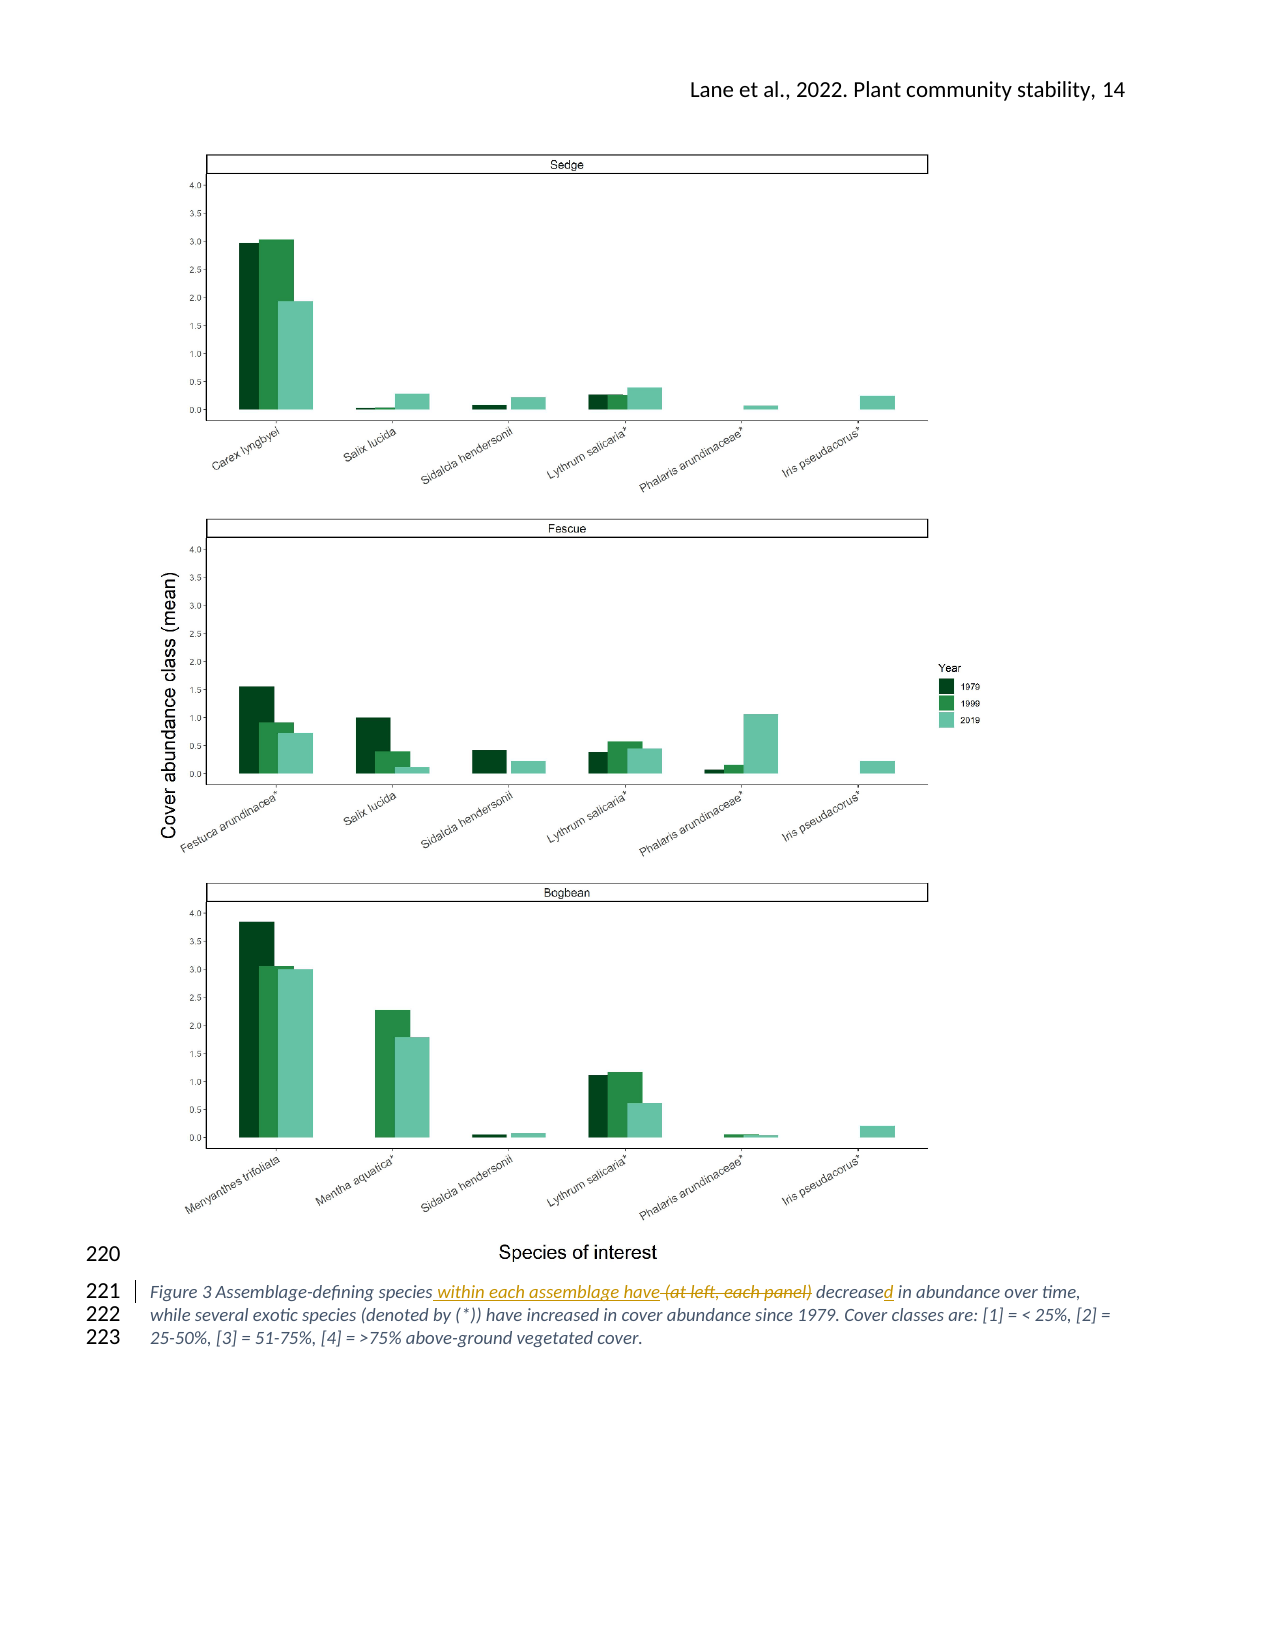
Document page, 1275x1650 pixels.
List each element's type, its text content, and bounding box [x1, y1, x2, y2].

text Figure Assemblage-defining species decrease in abundance over time, while several exotic species (denoted by (*)) have increased in cover abundance since 1979. Cover classes are: [1] = < 25%, [2] = 25-50%, [3] = 51-75%, [4] = >75% above-ground vegetated cover. [150, 1280, 1125, 1349]
picture [150, 150, 984, 1262]
